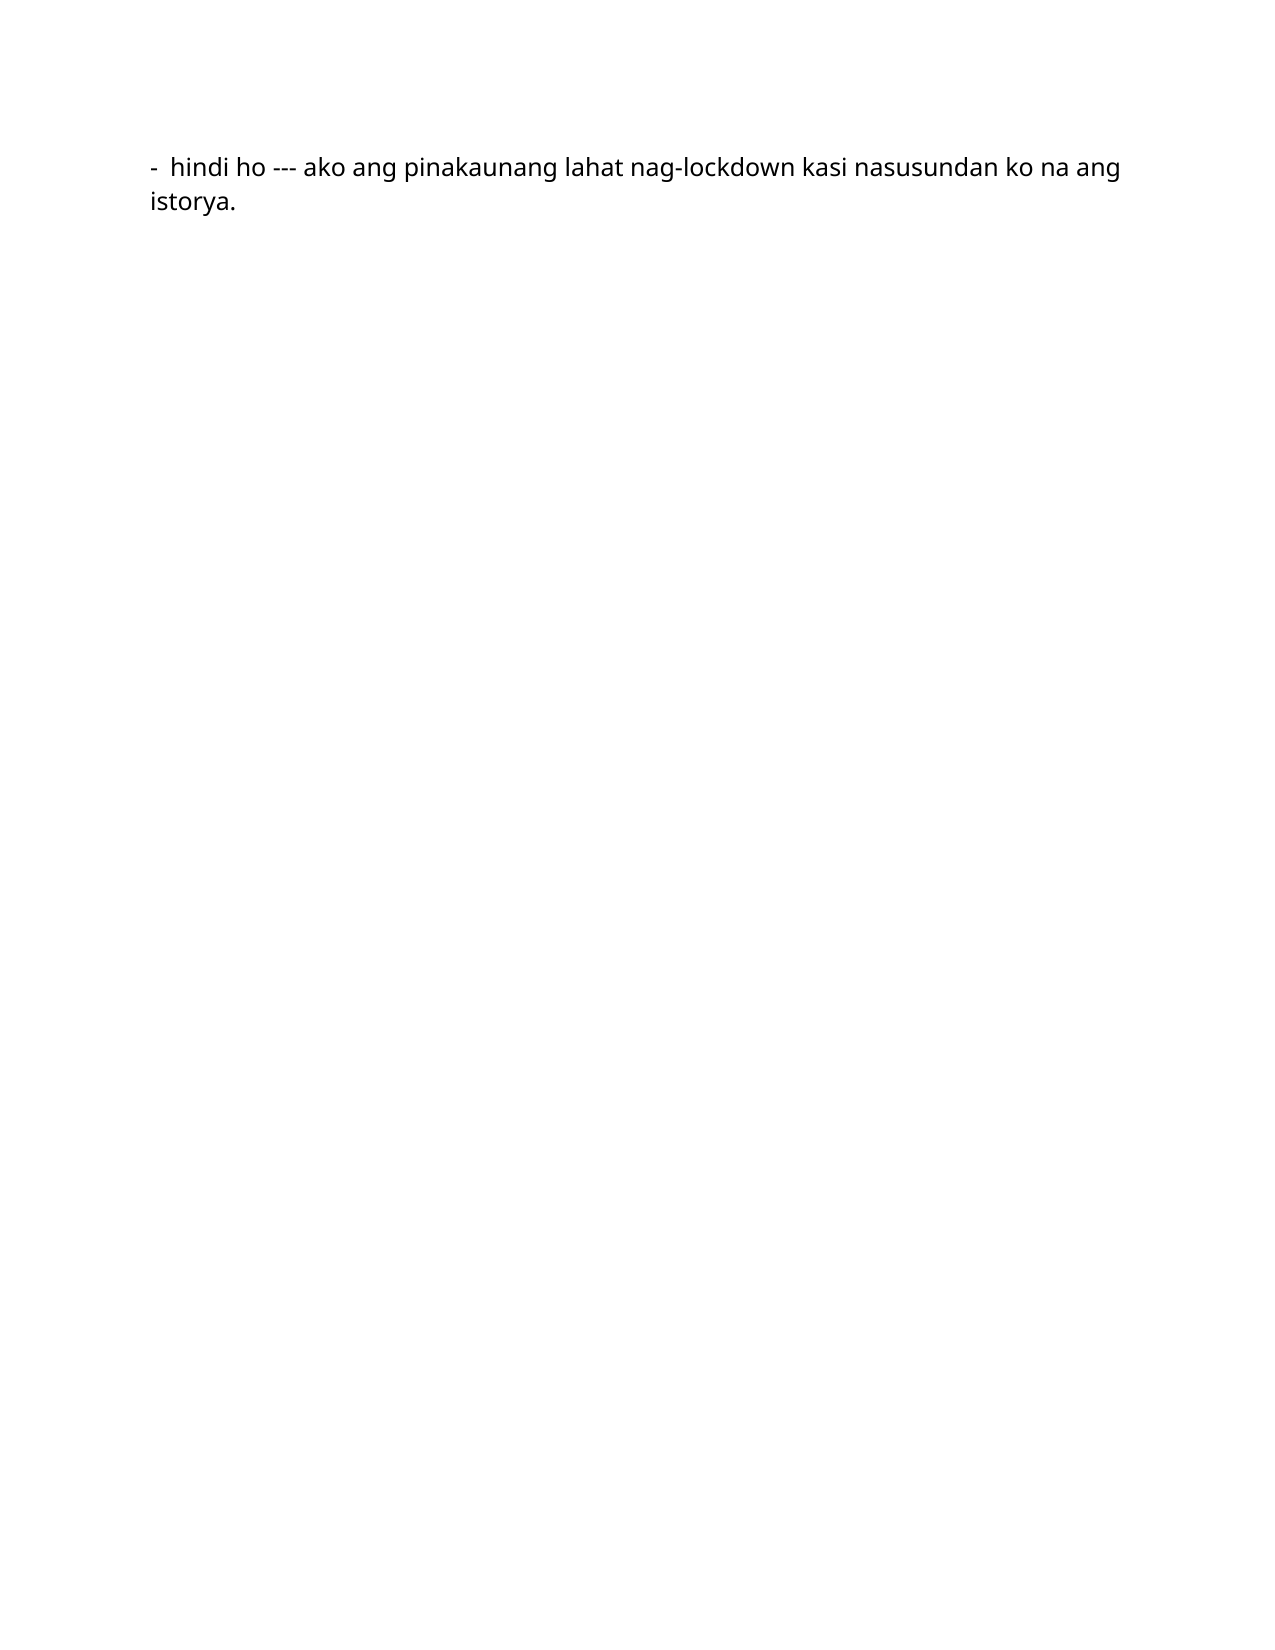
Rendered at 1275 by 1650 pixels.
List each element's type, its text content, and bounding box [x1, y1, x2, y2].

list hindi ho --- ako ang pinakaunang lahat nag-lockdown kasi nasusundan ko na ang istorya. [150, 150, 1125, 217]
